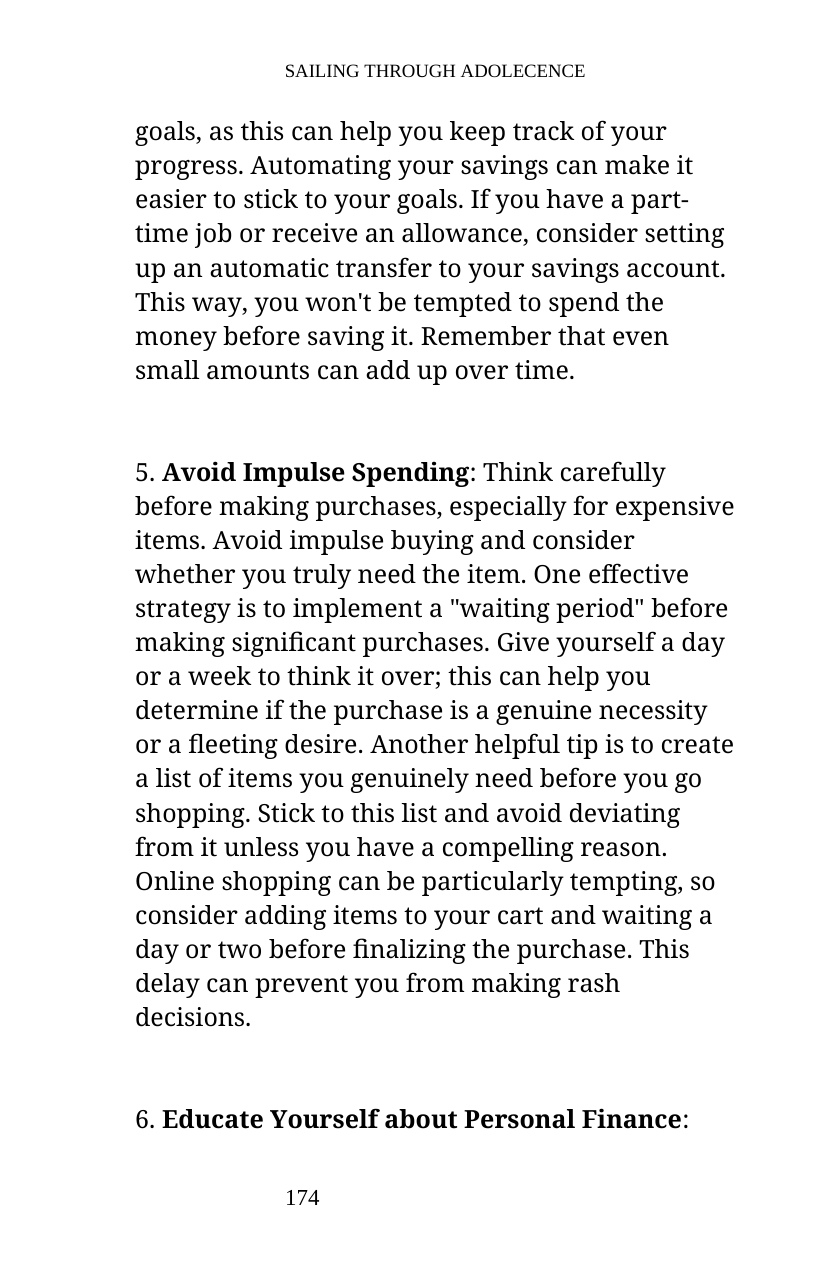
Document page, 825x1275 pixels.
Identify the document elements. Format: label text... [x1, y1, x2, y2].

text 5. Avoid Impulse Spending: Think carefully before making purchases, especially for expensive items. Avoid impulse buying and consider whether you truly need the item. One effective strategy is to implement a "waiting period" before making significant purchases. Give yourself a day or a week to think it over; this can help you determine if the purchase is a genuine necessity or a fleeting desire. Another helpful tip is to create a list of items you genuinely need before you go shopping. Stick to this list and avoid deviating from it unless you have a compelling reason. Online shopping can be particularly tempting, so consider adding items to your cart and waiting a day or two before finalizing the purchase. This delay can prevent you from making rash decisions. [135, 454, 735, 1034]
